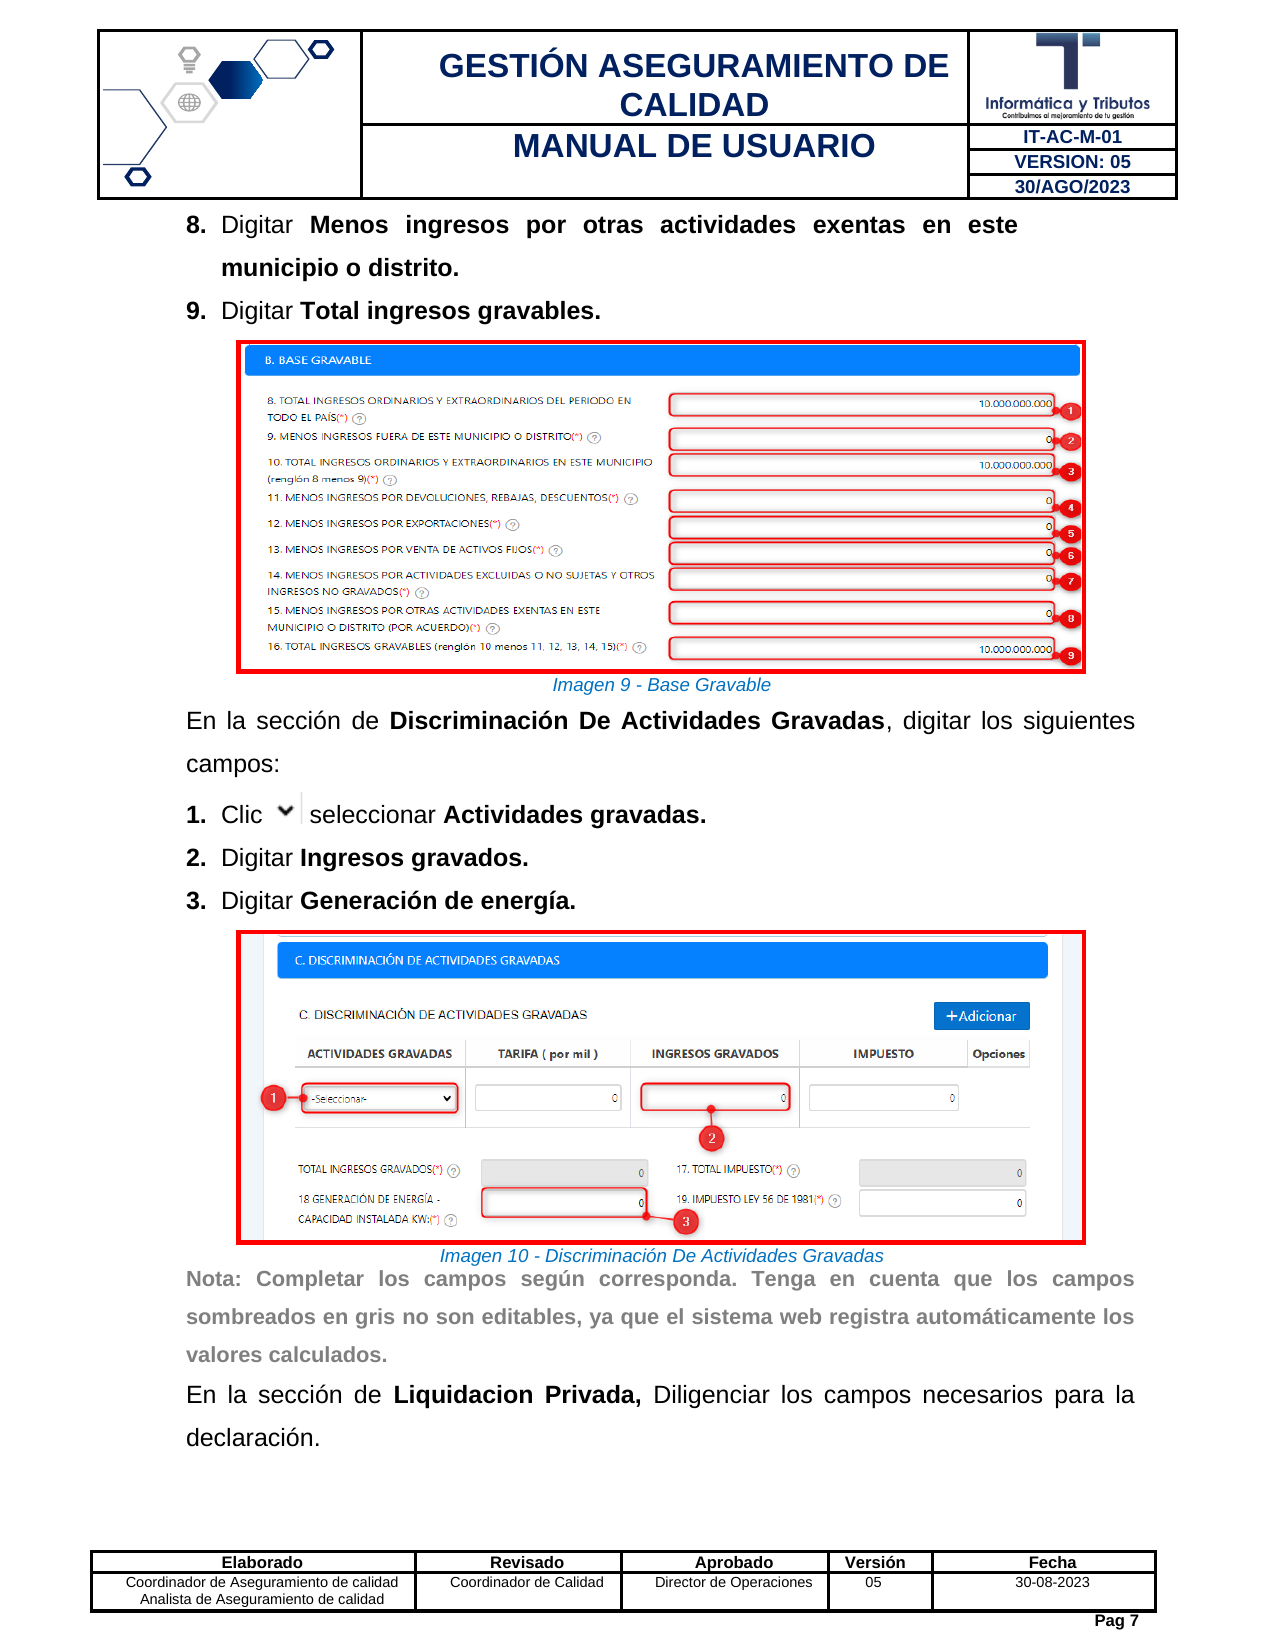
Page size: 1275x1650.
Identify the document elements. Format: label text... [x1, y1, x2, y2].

text En la sección de Liquidacion Privada, Diligenciar los campos necesarios para la declaración. [186, 1380, 1136, 1452]
list Digitar Ingresos gravados. [186, 843, 1036, 872]
picture [269, 792, 303, 824]
picture [241, 934, 1082, 1240]
text Nota: Completar los campos según corresponda. Tenga en cuenta que los campos sombreados en gris no son editables, ya que el sistema web registra automáticamente los valores calculados. [186, 1266, 1136, 1367]
list Clic seleccionar Actividades gravadas. [186, 792, 1036, 829]
list Imagen 10 - Discriminación De Actividades Gravadas [186, 1245, 1139, 1266]
list Digitar Menos ingresos por otras actividades exentas en este municipio o distrito. [186, 210, 1036, 282]
list Imagen 9 - Base Gravable [186, 674, 1139, 695]
text En la sección de Discriminación De Actividades Gravadas, digitar los siguientes campos: [186, 706, 1136, 778]
picture [985, 32, 1150, 120]
picture [241, 344, 1082, 669]
list Digitar Total ingresos gravables. [186, 296, 1036, 325]
list Digitar Generación de energía. [186, 886, 1036, 915]
